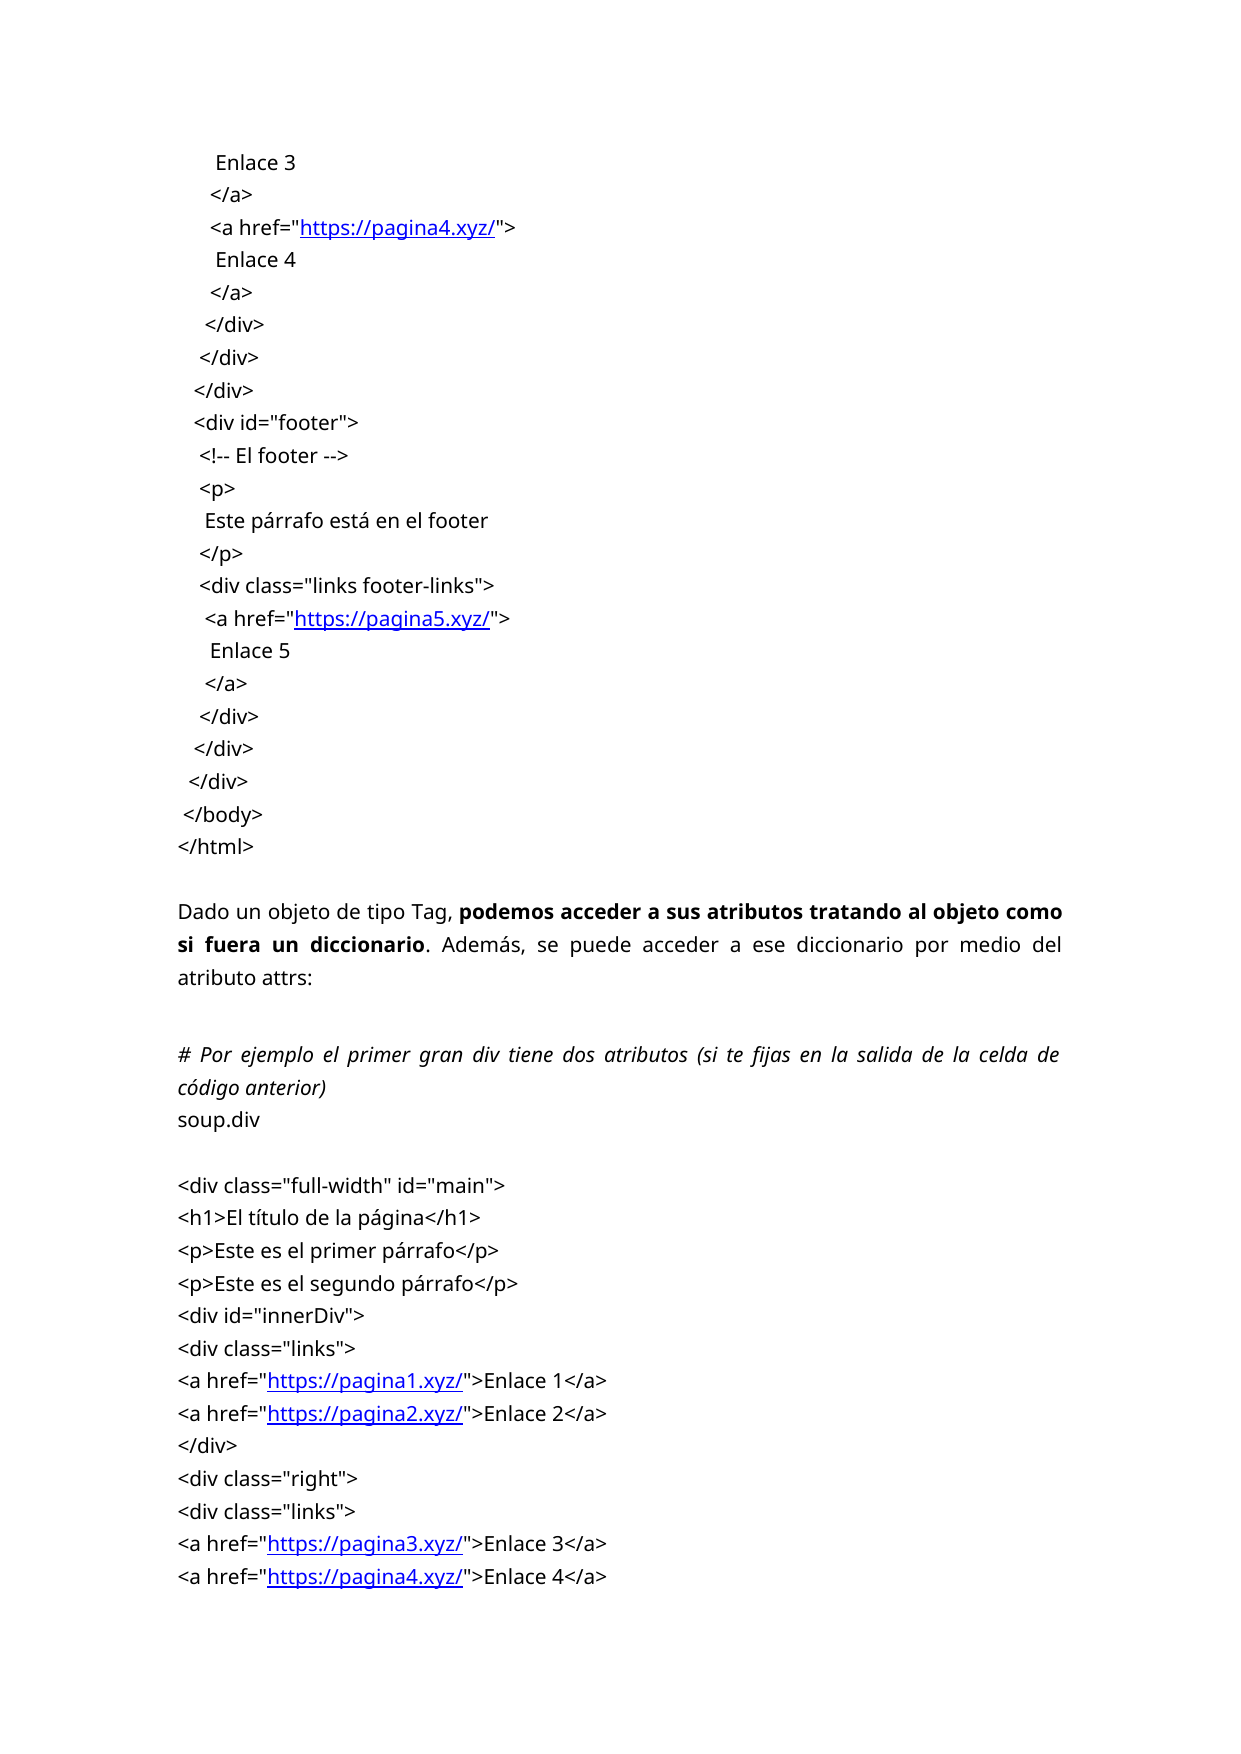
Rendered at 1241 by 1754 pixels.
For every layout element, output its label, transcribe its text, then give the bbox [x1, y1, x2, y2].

text <!-- El footer --> [177, 441, 1063, 469]
text </div> [177, 311, 1063, 339]
text </a> [177, 278, 1063, 306]
text </html> [177, 832, 1063, 861]
text </div> [177, 376, 1063, 404]
text <p> [177, 474, 1063, 502]
text <p>Este es el primer párrafo</p> [177, 1236, 1063, 1264]
text </div> [177, 343, 1063, 372]
text Enlace 3 [177, 148, 1063, 176]
text <a href="https://pagina3.xyz/">Enlace 3</a> [177, 1529, 1063, 1558]
text soup.div [177, 1106, 1063, 1134]
text <div class="right"> [177, 1464, 1063, 1493]
text <h1>El título de la página</h1> [177, 1203, 1063, 1232]
text </div> [177, 1432, 1063, 1460]
text </p> [177, 539, 1063, 567]
text <a href="https://pagina4.xyz/">Enlace 4</a> [177, 1562, 1063, 1591]
text Este párrafo está en el footer [177, 506, 1063, 535]
text <p>Este es el segundo párrafo</p> [177, 1269, 1063, 1297]
text </div> [177, 767, 1063, 796]
text # Por ejemplo el primer gran div tiene dos atributos (si te fijas en la salida de la celda de código anterior) [177, 1040, 1063, 1101]
text </a> [177, 669, 1063, 698]
text </a> [177, 180, 1063, 209]
text <div class="full-width" id="main"> [177, 1171, 1063, 1199]
text </body> [177, 800, 1063, 828]
text </div> [177, 734, 1063, 763]
text <a href="https://pagina2.xyz/">Enlace 2</a> [177, 1399, 1063, 1427]
text Enlace 5 [177, 637, 1063, 665]
text <a href="https://pagina4.xyz/"> [177, 213, 1063, 241]
text </div> [177, 702, 1063, 730]
text <div class="links"> [177, 1334, 1063, 1362]
text <div id="innerDiv"> [177, 1301, 1063, 1330]
text <div class="links footer-links"> [177, 571, 1063, 600]
text Dado un objeto de tipo Tag, podemos acceder a sus atributos tratando al objeto como si fuera un diccionario. Además, se puede acceder a ese diccionario por medio del atributo attrs: [177, 897, 1063, 991]
text <a href="https://pagina5.xyz/"> [177, 604, 1063, 632]
text <div class="links"> [177, 1497, 1063, 1525]
text <div id="footer"> [177, 408, 1063, 437]
text <a href="https://pagina1.xyz/">Enlace 1</a> [177, 1366, 1063, 1395]
text Enlace 4 [177, 245, 1063, 274]
